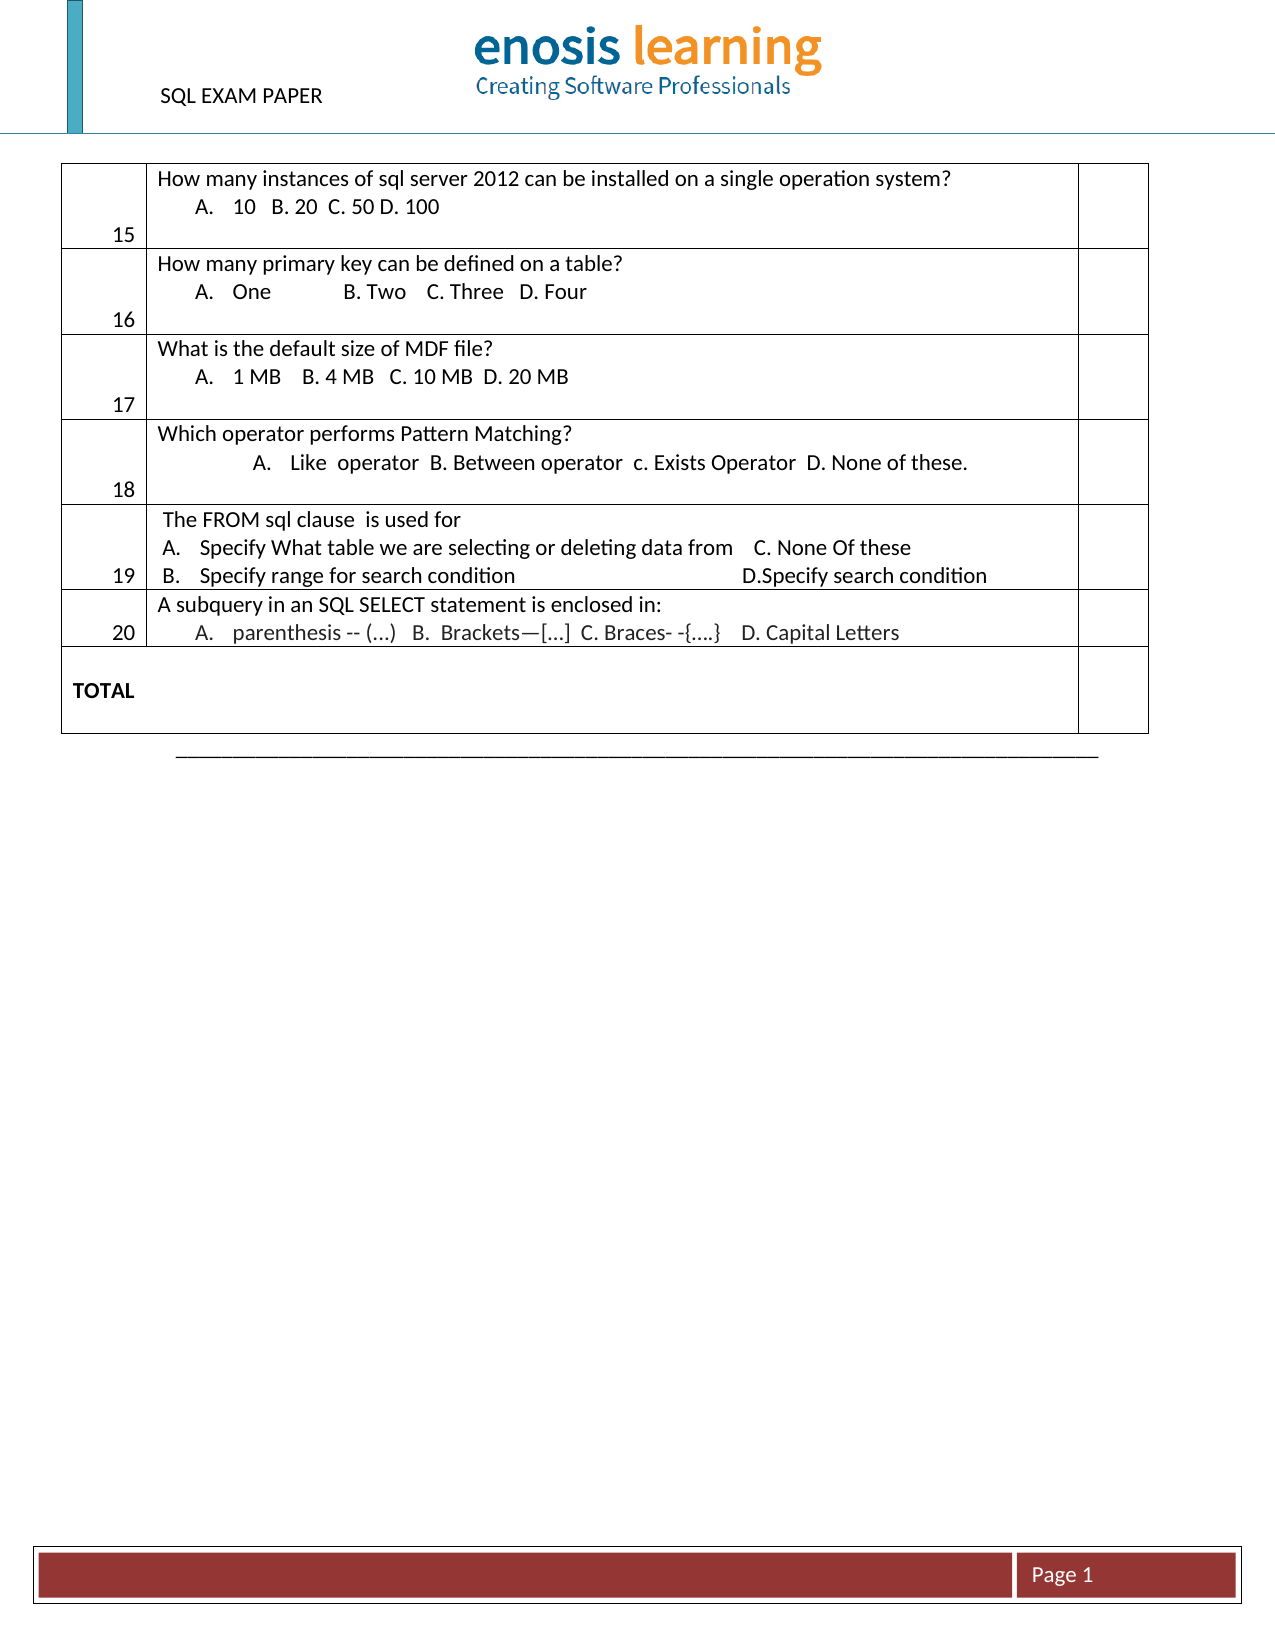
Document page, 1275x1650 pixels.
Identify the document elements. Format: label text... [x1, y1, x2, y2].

text _________________________________________________________________________________ [150, 734, 1125, 762]
picture [454, 0, 825, 104]
table_cell A subquery in an SQL SELECT statement is enclosed in: parenthesis -- (...) B. Brackets—[…] C. Braces- -{….} D. Capital Letters [663, 590, 1078, 646]
table_cell The FROM sql clause is used for Specify What table we are selecting or deleting data from C. None Of these Specify range for search condition D.Specify search condition [147, 505, 1078, 589]
table_cell How many instances of sql server 2012 can be installed on a single operation system? 10 B. 20 C. 50 D. 100 [147, 164, 1078, 248]
table_cell What is the default size of MDF file? 1 MB B. 4 MB C. 10 MB D. 20 MB [147, 335, 1078, 418]
table_cell Which operator performs Pattern Matching? Like operator B. Between operator c. Exists Operator D. None of these. [147, 420, 1078, 504]
table_cell [1079, 590, 1148, 646]
table_cell 18 [62, 420, 146, 504]
table_cell 15 [62, 164, 146, 248]
table_cell 19 [62, 505, 146, 589]
table_cell [1079, 647, 1148, 732]
table_cell [1079, 505, 1148, 589]
table_cell How many primary key can be defined on a table? One B. Two C. Three D. Four [147, 249, 1078, 333]
table_cell [1079, 164, 1148, 248]
table_cell TOTAL [62, 647, 1078, 732]
table_cell 20 [62, 590, 146, 646]
table_cell 17 [62, 335, 146, 418]
table_cell 16 [62, 249, 146, 333]
table_cell [1079, 420, 1148, 504]
table_cell [1079, 335, 1148, 418]
table_cell [1079, 249, 1148, 333]
